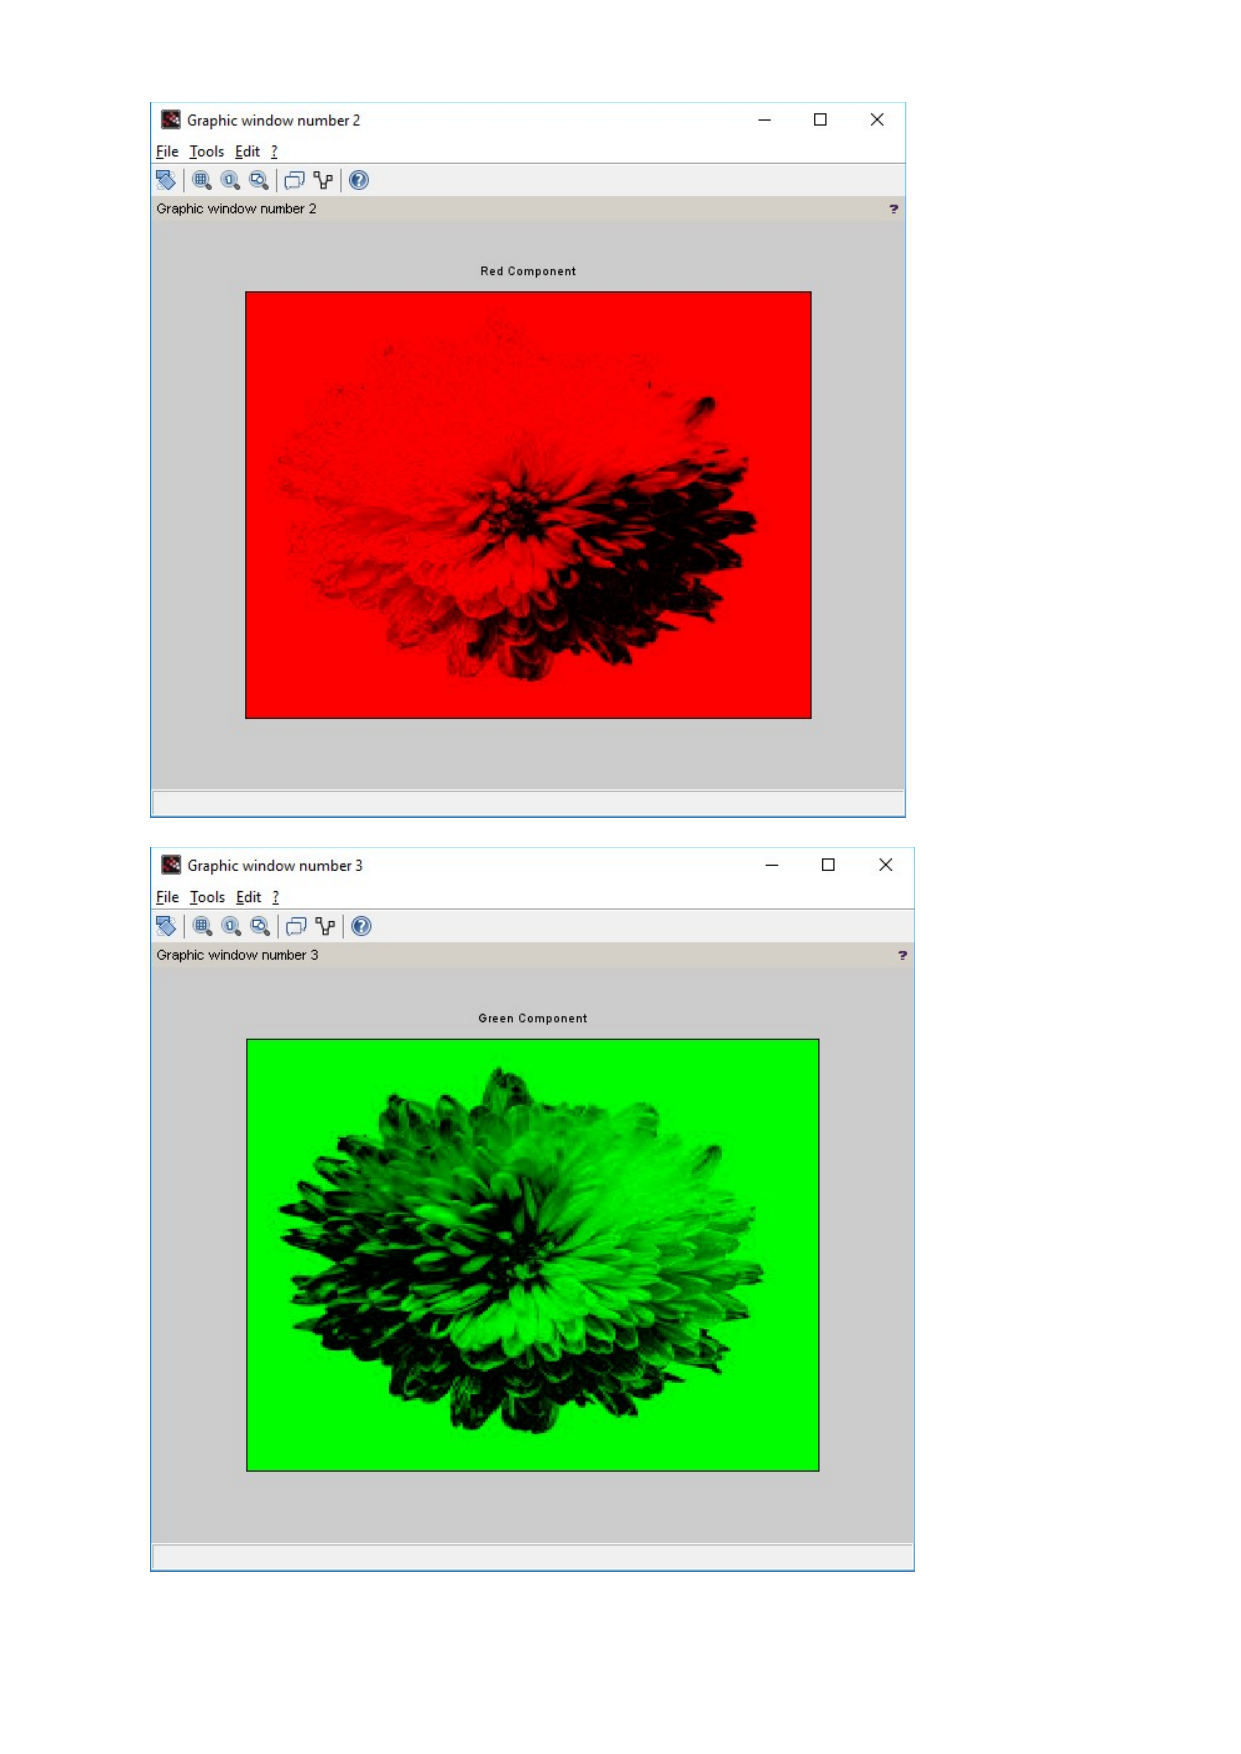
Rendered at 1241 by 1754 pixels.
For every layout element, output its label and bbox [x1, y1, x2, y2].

picture [150, 847, 915, 1572]
picture [150, 102, 907, 818]
